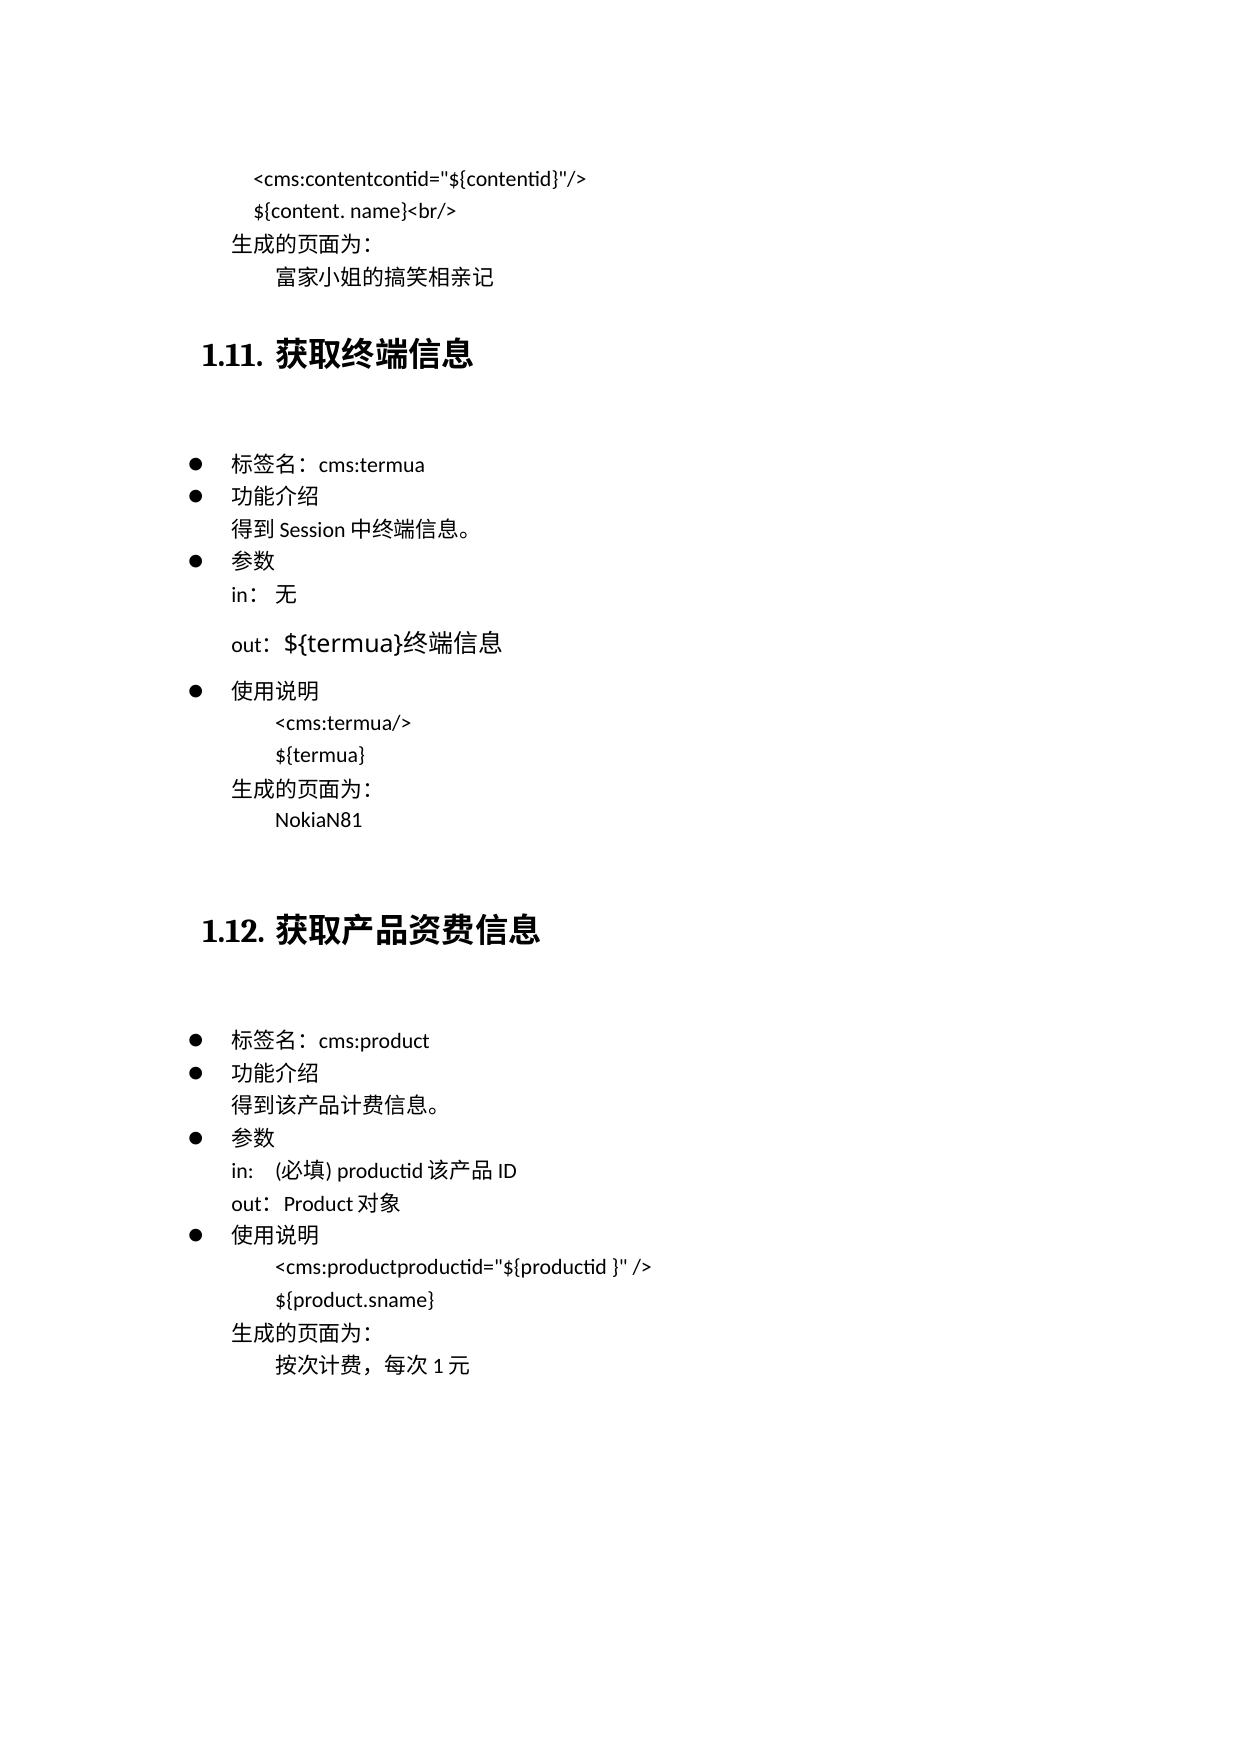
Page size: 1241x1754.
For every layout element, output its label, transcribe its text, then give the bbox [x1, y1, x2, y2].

list out：Product对象 [231, 1186, 1053, 1218]
list 得到该产品计费信息。 [231, 1088, 1053, 1121]
list 生成的页面为： [231, 771, 1053, 804]
list out：${termua}终端信息 [231, 609, 1053, 674]
list 使用说明 [187, 674, 1053, 706]
text 按次计费，每次1元 [231, 1348, 1053, 1381]
text <cms:termua/> [231, 706, 1053, 739]
list 标签名：cms:product [187, 1023, 1053, 1056]
list in： 无 [231, 576, 1053, 609]
list <cms:contentcontid="${contentid}"/> [253, 162, 1053, 194]
list in: (必填) productid该产品ID [231, 1153, 1053, 1186]
list 标签名：cms:termua [187, 446, 1053, 479]
text <cms:productproductid="${productid }" /> [231, 1251, 1053, 1283]
text ${termua} [231, 739, 1053, 771]
subtitle 获取终端信息 [202, 319, 1053, 384]
list 得到Session中终端信息。 [231, 511, 1053, 544]
list 功能介绍 [187, 1056, 1053, 1088]
list 使用说明 [187, 1218, 1053, 1251]
text ${product.sname} [231, 1283, 1053, 1316]
text 富家小姐的搞笑相亲记 [231, 259, 1053, 292]
list 参数 [187, 544, 1053, 576]
list 生成的页面为： [231, 227, 1053, 259]
list ${content. name}<br/> [253, 194, 1053, 227]
list 功能介绍 [187, 479, 1053, 511]
list 参数 [187, 1121, 1053, 1153]
subtitle 获取产品资费信息 [202, 896, 1053, 961]
text NokiaN81 [231, 804, 1053, 836]
list 生成的页面为： [231, 1316, 1053, 1348]
